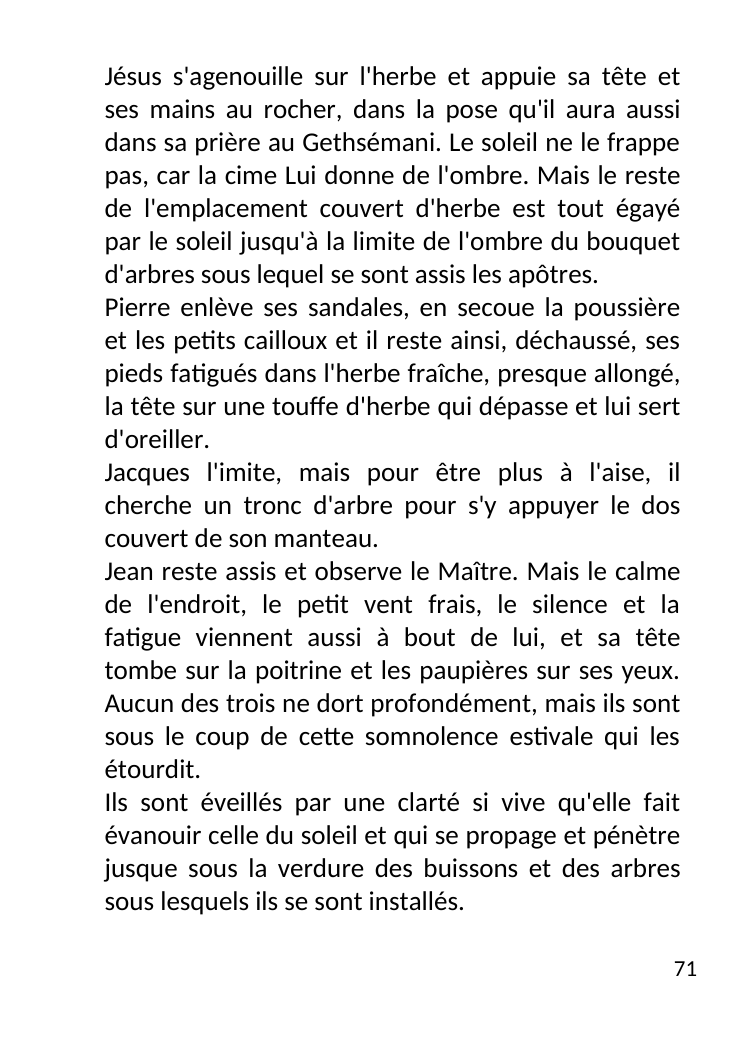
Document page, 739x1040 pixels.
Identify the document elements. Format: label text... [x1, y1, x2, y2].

text Jésus s'agenouille sur l'herbe et appuie sa tête et ses mains au rocher, dans la pose qu'il aura aussi dans sa prière au Gethsémani. Le soleil ne le frappe pas, car la cime Lui donne de l'ombre. Mais le reste de l'emplacement couvert d'herbe est tout égayé par le soleil jusqu'à la limite de l'ombre du bouquet d'arbres sous lequel se sont assis les apôtres. [104, 59, 681, 290]
text Ils sont éveillés par une clarté si vive qu'elle fait évanouir celle du soleil et qui se propage et pénètre jusque sous la verdure des buissons et des arbres sous lesquels ils se sont installés. [104, 786, 681, 918]
text Jacques l'imite, mais pour être plus à l'aise, il cherche un tronc d'arbre pour s'y appuyer le dos couvert de son manteau. [104, 455, 681, 554]
text Jean reste assis et observe le Maître. Mais le calme de l'endroit, le petit vent frais, le silence et la fatigue viennent aussi à bout de lui, et sa tête tombe sur la poitrine et les paupières sur ses yeux. Aucun des trois ne dort profondément, mais ils sont sous le coup de cette somnolence estivale qui les étourdit. [104, 554, 681, 786]
text Pierre enlève ses sandales, en secoue la poussière et les petits cailloux et il reste ainsi, déchaussé, ses pieds fatigués dans l'herbe fraîche, presque allongé, la tête sur une touffe d'herbe qui dépasse et lui sert d'oreiller. [104, 290, 681, 455]
